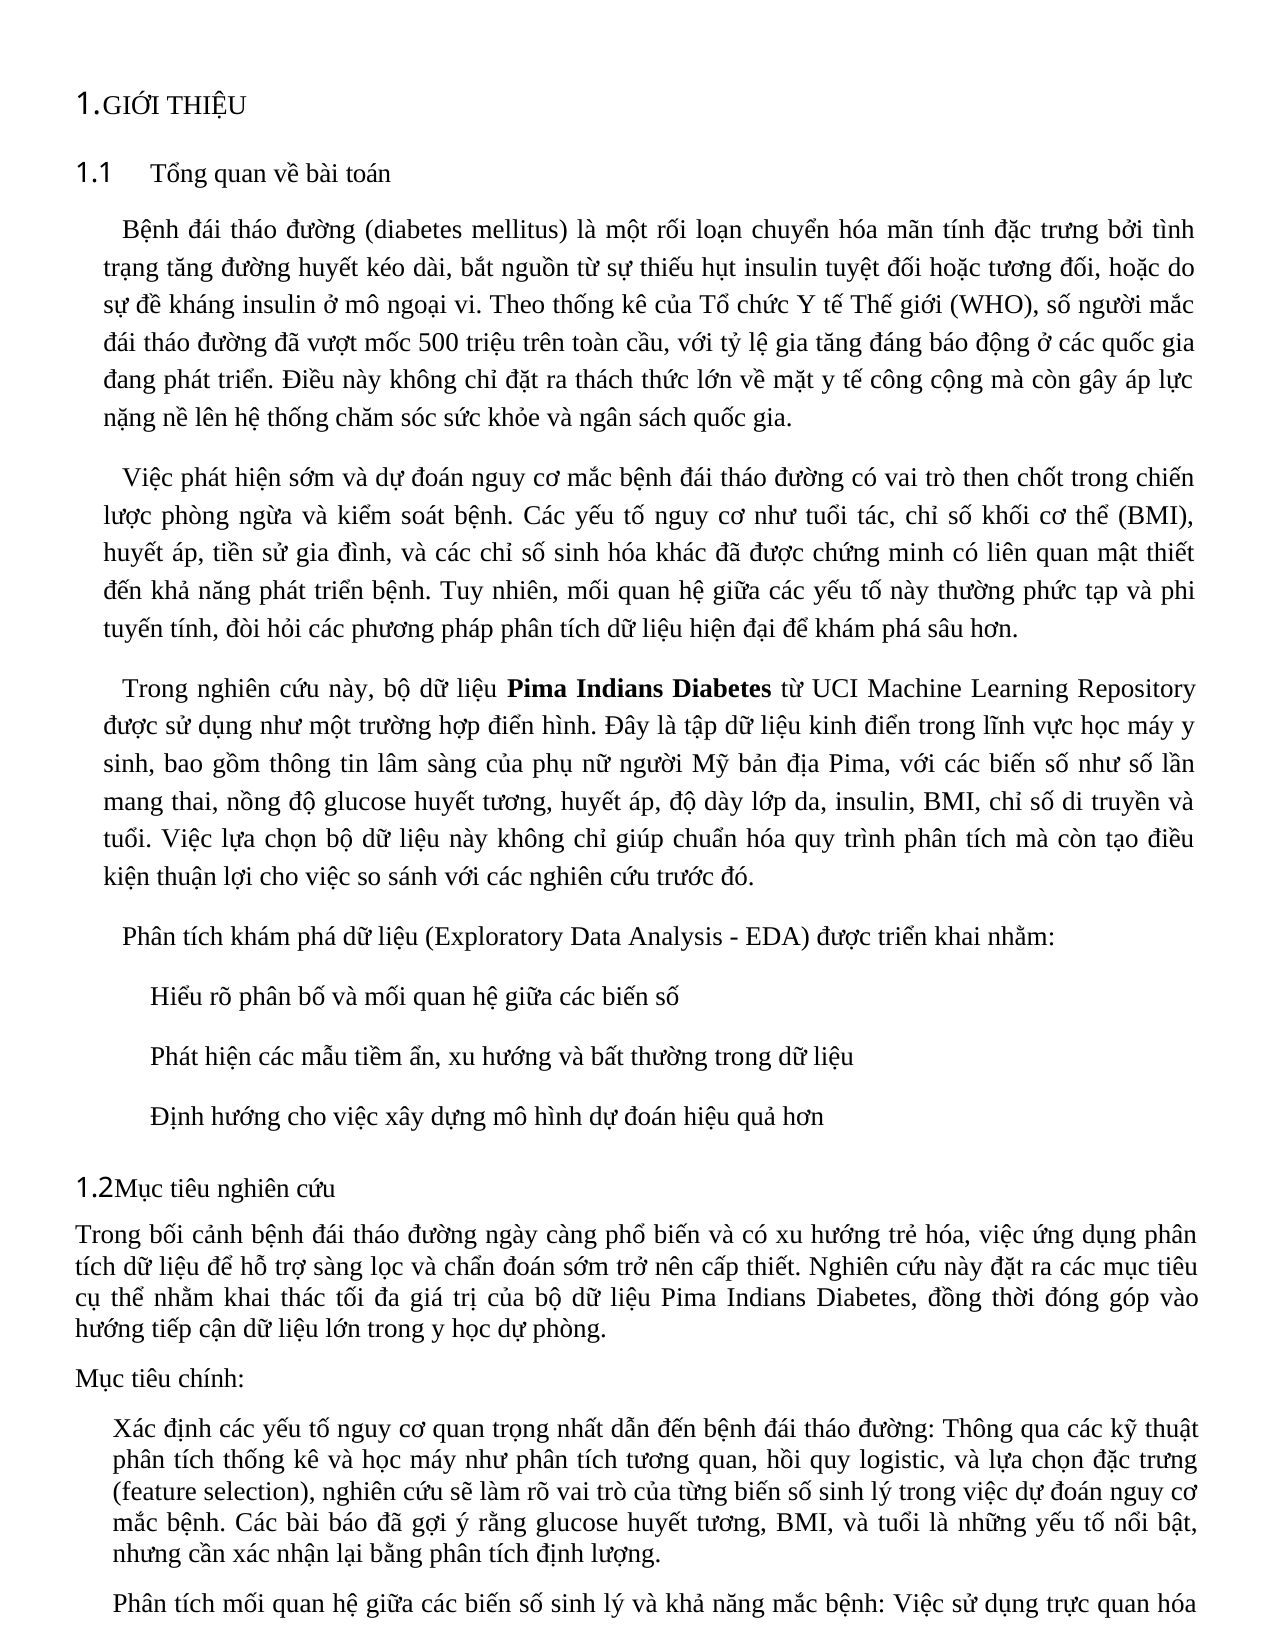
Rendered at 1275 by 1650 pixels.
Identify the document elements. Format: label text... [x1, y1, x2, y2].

text Trong bối cảnh bệnh đái tháo đường ngày càng phổ biến và có xu hướng trẻ hóa, việc ứng dụng phân tích dữ liệu để hỗ trợ sàng lọc và chẩn đoán sớm trở nên cấp thiết. Nghiên cứu này đặt ra các mục tiêu cụ thể nhằm khai thác tối đa giá trị của bộ dữ liệu Pima Indians Diabetes, đồng thời đóng góp vào hướng tiếp cận dữ liệu lớn trong y học dự phòng. [75, 1218, 1200, 1343]
text Định hướng cho việc xây dựng mô hình dự đoán hiệu quả hơn [150, 1100, 1197, 1131]
text Việc phát hiện sớm và dự đoán nguy cơ mắc bệnh đái tháo đường có vai trò then chốt trong chiến lược phòng ngừa và kiểm soát bệnh. Các yếu tố nguy cơ như tuổi tác, chỉ số khối cơ thể (BMI), huyết áp, tiền sử gia đình, và các chỉ số sinh hóa khác đã được chứng minh có liên quan mật thiết đến khả năng phát triển bệnh. Tuy nhiên, mối quan hệ giữa các yếu tố này thường phức tạp và phi tuyến tính, đòi hỏi các phương pháp phân tích dữ liệu hiện đại để khám phá sâu hơn. [103, 461, 1197, 643]
text Bệnh đái tháo đường (diabetes mellitus) là một rối loạn chuyển hóa mãn tính đặc trưng bởi tình trạng tăng đường huyết kéo dài, bắt nguồn từ sự thiếu hụt insulin tuyệt đối hoặc tương đối, hoặc do sự đề kháng insulin ở mô ngoại vi. Theo thống kê của Tổ chức Y tế Thế giới (WHO), số người mắc đái tháo đường đã vượt mốc 500 triệu trên toàn cầu, với tỷ lệ gia tăng đáng báo động ở các quốc gia đang phát triển. Điều này không chỉ đặt ra thách thức lớn về mặt y tế công cộng mà còn gây áp lực nặng nề lên hệ thống chăm sóc sức khỏe và ngân sách quốc gia. [103, 213, 1197, 432]
text Phân tích khám phá dữ liệu (Exploratory Data Analysis - EDA) được triển khai nhằm: [103, 920, 1197, 951]
text Xác định các yếu tố nguy cơ quan trọng nhất dẫn đến bệnh đái tháo đường: Thông qua các kỹ thuật phân tích thống kê và học máy như phân tích tương quan, hồi quy logistic, và lựa chọn đặc trưng (feature selection), nghiên cứu sẽ làm rõ vai trò của từng biến số sinh lý trong việc dự đoán nguy cơ mắc bệnh. Các bài báo đã gợi ý rằng glucose huyết tương, BMI, và tuổi là những yếu tố nổi bật, nhưng cần xác nhận lại bằng phân tích định lượng. [112, 1412, 1200, 1568]
subtitle GIỚI THIỆU [75, 81, 1200, 123]
text Hiểu rõ phân bố và mối quan hệ giữa các biến số [150, 980, 1197, 1011]
text Trong nghiên cứu này, bộ dữ liệu Pima Indians Diabetes từ UCI Machine Learning Repository được sử dụng như một trường hợp điển hình. Đây là tập dữ liệu kinh điển trong lĩnh vực học máy y sinh, bao gồm thông tin lâm sàng của phụ nữ người Mỹ bản địa Pima, với các biến số như số lần mang thai, nồng độ glucose huyết tương, huyết áp, độ dày lớp da, insulin, BMI, chỉ số di truyền và tuổi. Việc lựa chọn bộ dữ liệu này không chỉ giúp chuẩn hóa quy trình phân tích mà còn tạo điều kiện thuận lợi cho việc so sánh với các nghiên cứu trước đó. [103, 672, 1197, 891]
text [112, 1587, 1200, 1618]
text Mục tiêu chính: [75, 1362, 1200, 1393]
subtitle Tổng quan về bài toán [75, 152, 1200, 191]
subtitle Mục tiêu nghiên cứu [75, 1168, 1200, 1206]
text Phát hiện các mẫu tiềm ẩn, xu hướng và bất thường trong dữ liệu [150, 1040, 1197, 1071]
